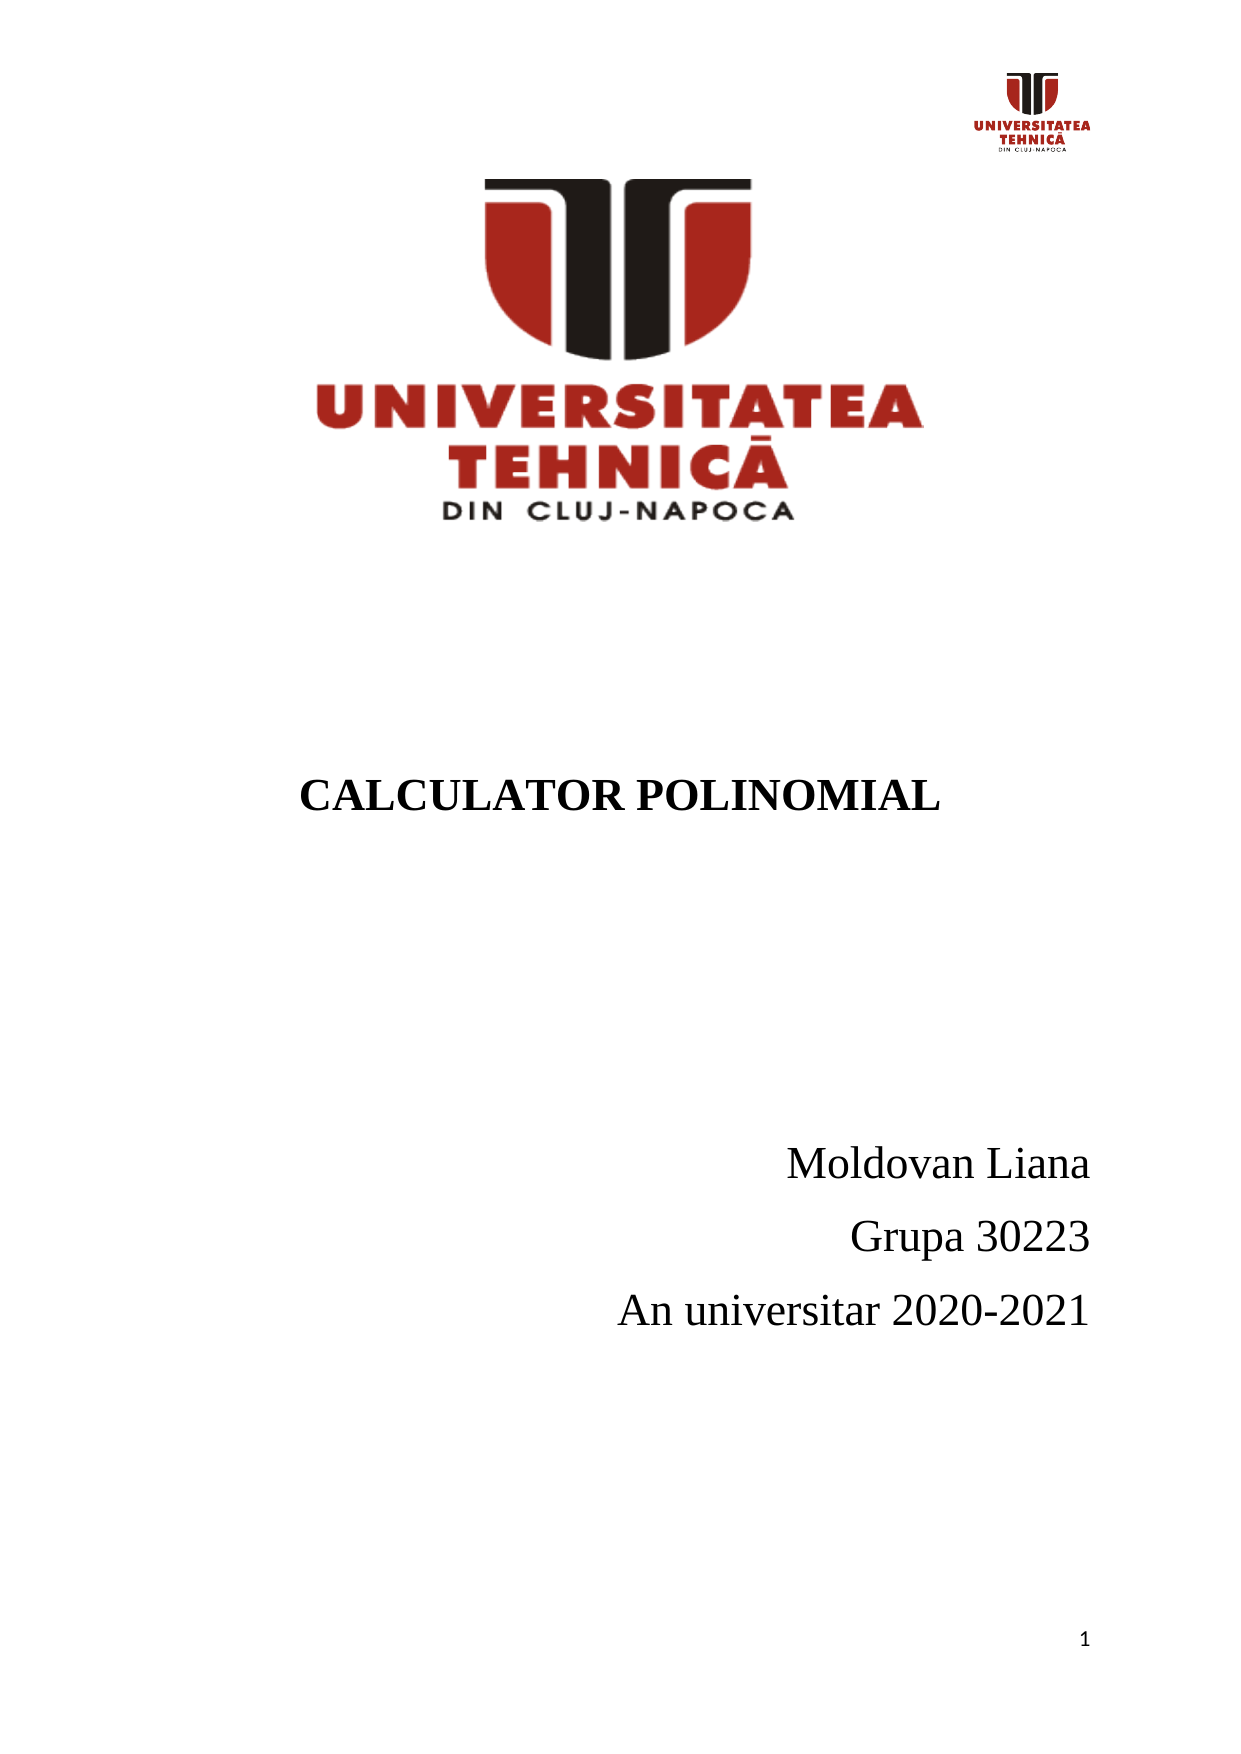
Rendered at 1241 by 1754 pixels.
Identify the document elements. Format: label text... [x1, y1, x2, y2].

text An universitar 2020-2021 [150, 1283, 1090, 1335]
text CALCULATOR POLINOMIAL [150, 768, 1090, 821]
picture [316, 179, 924, 522]
picture [974, 73, 1091, 152]
text Moldovan Liana [150, 1136, 1090, 1188]
text Grupa 30223 [150, 1209, 1090, 1262]
